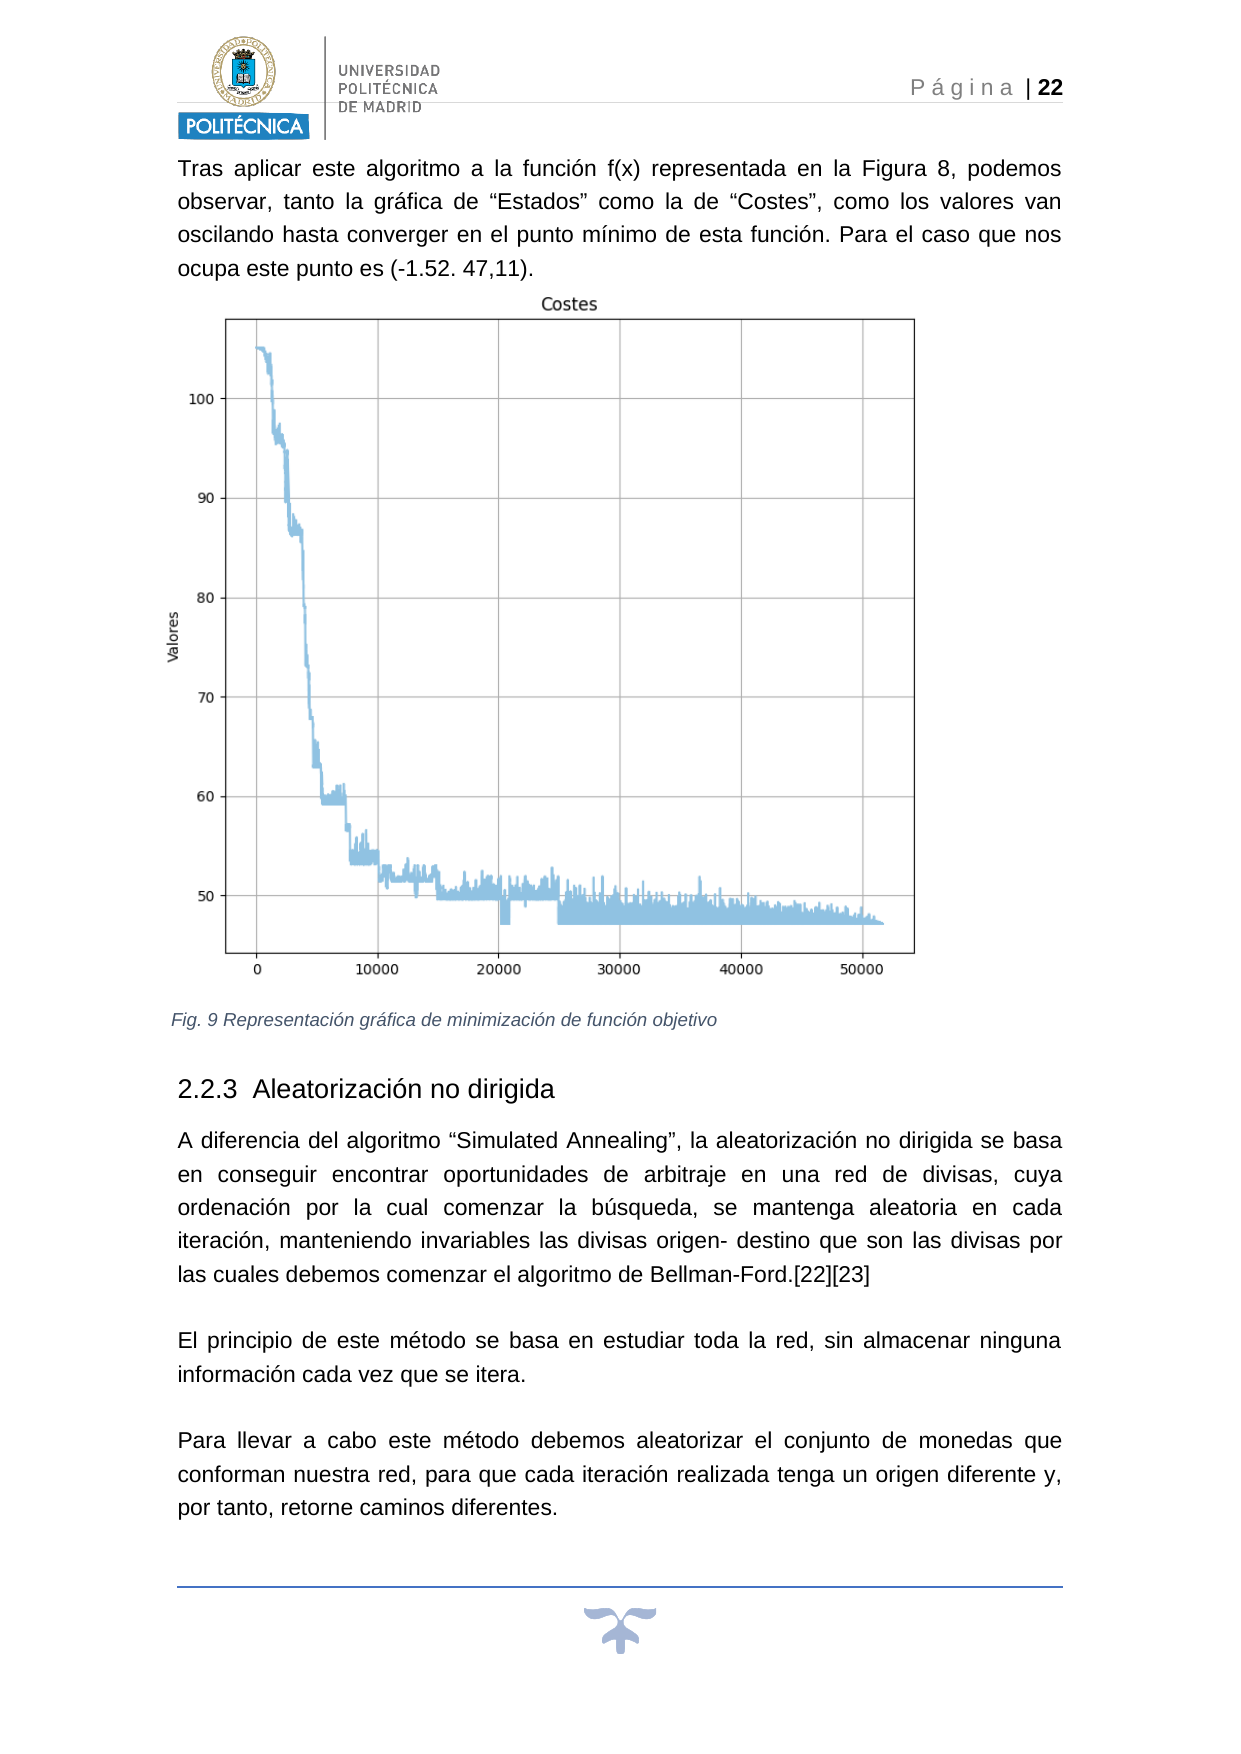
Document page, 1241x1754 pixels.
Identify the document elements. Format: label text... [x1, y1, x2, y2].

text A diferencia del algoritmo “Simulated Annealing”, la aleatorización no dirigida se basa en conseguir encontrar oportunidades de arbitraje en una red de divisas, cuya ordenación por la cual comenzar la búsqueda, se mantenga aleatoria en cada iteración, manteniendo invariables las divisas origen- destino que son las divisas por las cuales debemos comenzar el algoritmo de Bellman-Ford.[22][23] [177, 1120, 1063, 1287]
text Para llevar a cabo este método debemos aleatorizar el conjunto de monedas que conforman nuestra red, para que cada iteración realizada tenga un origen diferente y, por tanto, retorne caminos diferentes. [177, 1420, 1063, 1520]
subtitle Aleatorización no dirigida [177, 1025, 1063, 1105]
text El principio de este método se basa en estudiar toda la red, sin almacenar ninguna información cada vez que se itera. [177, 1320, 1063, 1387]
picture [171, 31, 445, 142]
picture [163, 294, 926, 982]
text Tras aplicar este algoritmo a la función f(x) representada en la Figura 8, podemos observar, tanto la gráfica de “Estados” como la de “Costes”, como los valores van oscilando hasta converger en el punto mínimo de esta función. Para el caso que nos ocupa este punto es (-1.52. 47,11). [177, 148, 1063, 281]
